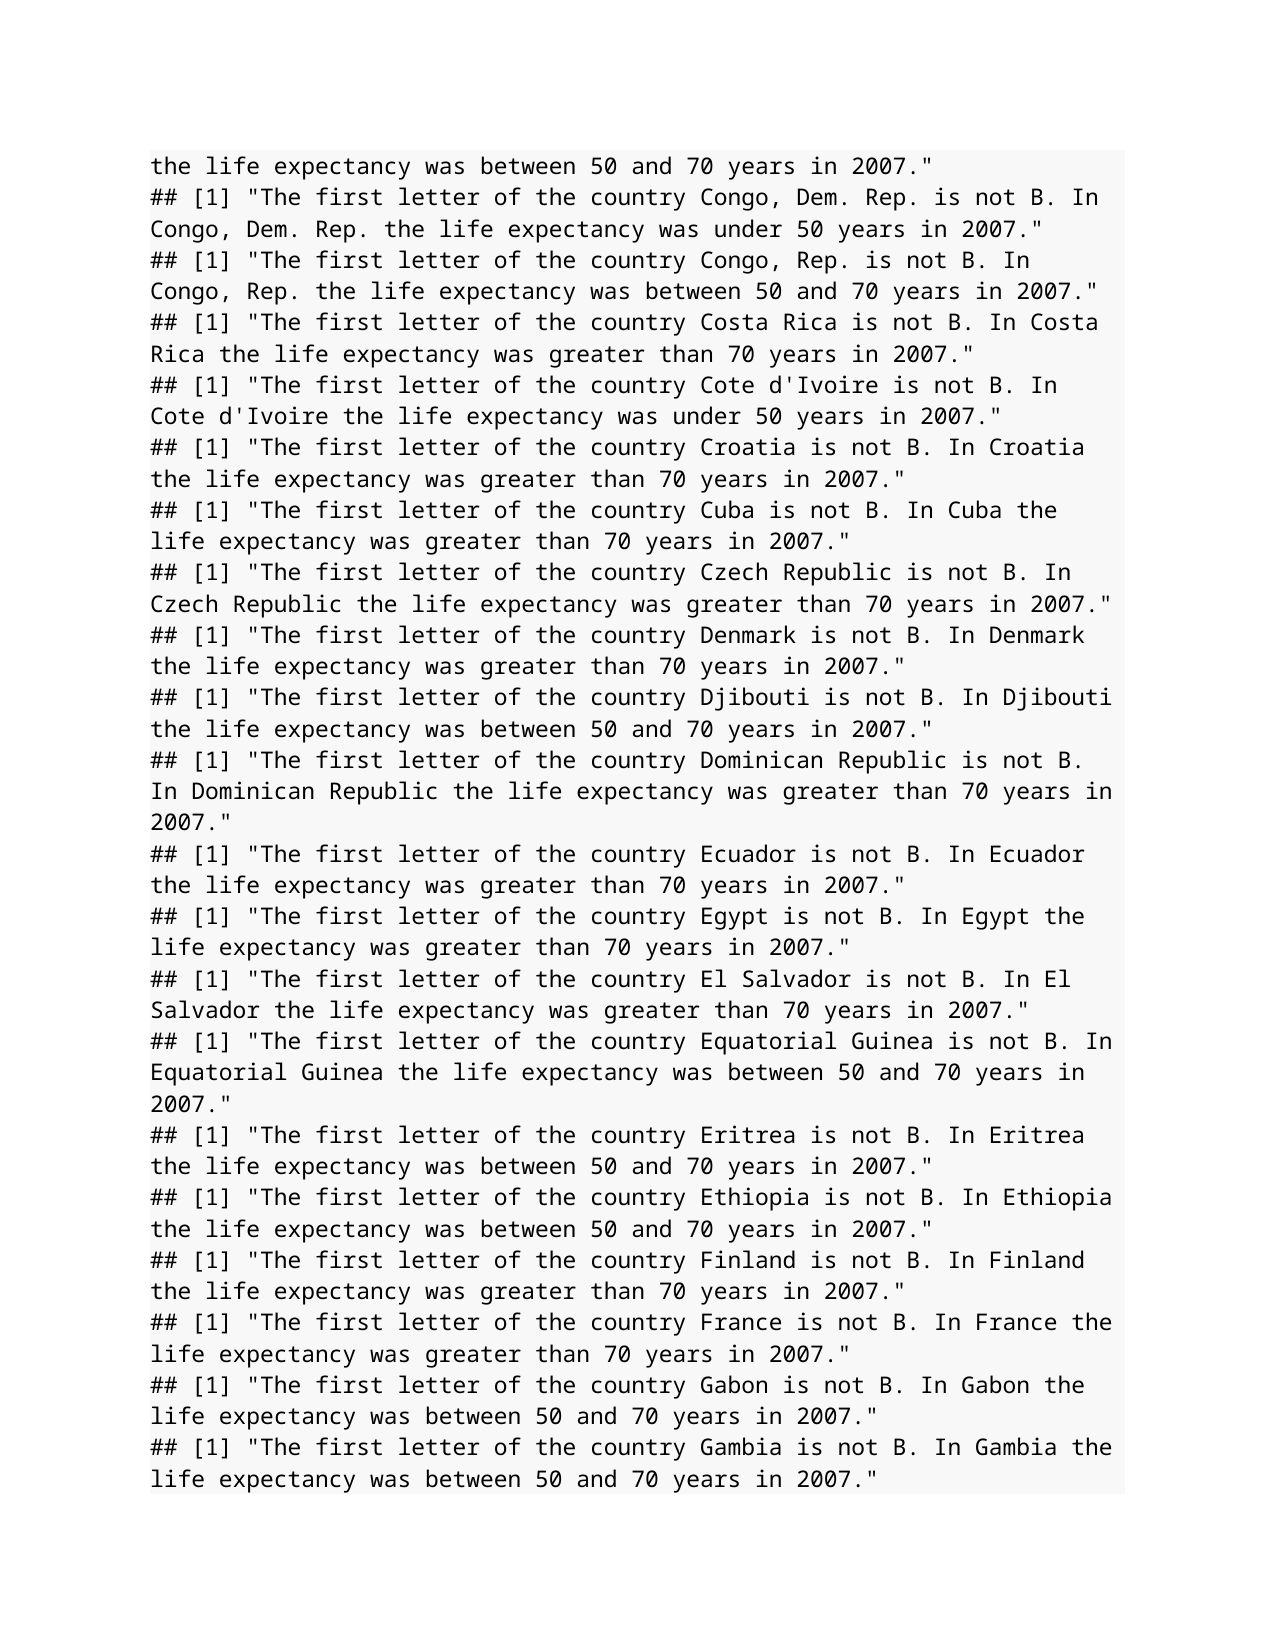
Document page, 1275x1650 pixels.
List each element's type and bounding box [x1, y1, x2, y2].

text [150, 150, 1125, 1494]
